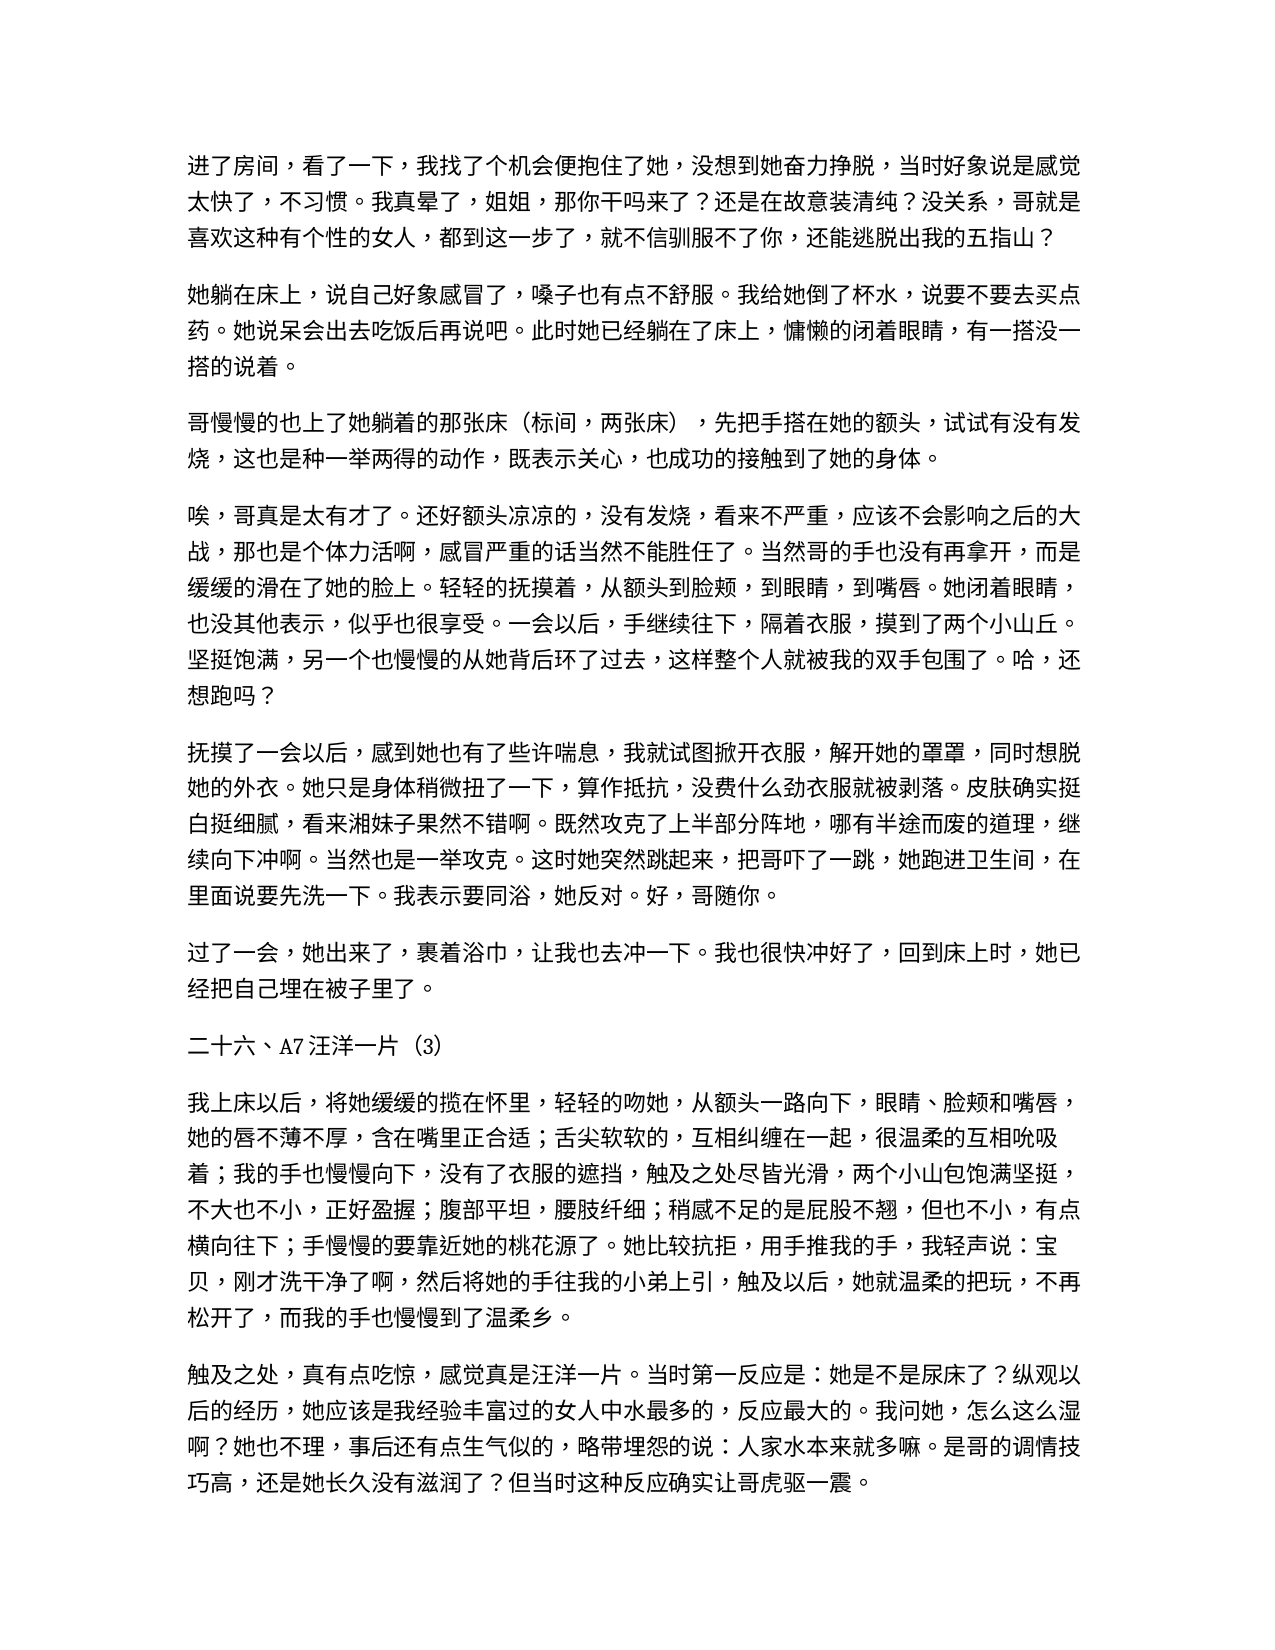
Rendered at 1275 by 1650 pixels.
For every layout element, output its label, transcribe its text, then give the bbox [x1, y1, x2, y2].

text 触及之处，真有点吃惊，感觉真是汪洋一片。当时第一反应是：她是不是尿床了？纵观以后的经历，她应该是我经验丰富过的女人中水最多的，反应最大的。我问她，怎么这么湿啊？她也不理，事后还有点生气似的，略带埋怨的说：人家水本来就多嘛。是哥的调情技巧高，还是她长久没有滋润了？但当时这种反应确实让哥虎驱一震。 [187, 1359, 1087, 1498]
text 二十六、A7汪洋一片（3） [187, 1030, 1087, 1061]
text 进了房间，看了一下，我找了个机会便抱住了她，没想到她奋力挣脱，当时好象说是感觉太快了，不习惯。我真晕了，姐姐，那你干吗来了？还是在故意装清纯？没关系，哥就是喜欢这种有个性的女人，都到这一步了，就不信驯服不了你，还能逃脱出我的五指山？ [187, 150, 1087, 253]
text 过了一会，她出来了，裹着浴巾，让我也去冲一下。我也很快冲好了，回到床上时，她已经把自己埋在被子里了。 [187, 937, 1087, 1004]
text 她躺在床上，说自己好象感冒了，嗓子也有点不舒服。我给她倒了杯水，说要不要去买点药。她说呆会出去吃饭后再说吧。此时她已经躺在了床上，慵懒的闭着眼睛，有一搭没一搭的说着。 [187, 279, 1087, 382]
text 抚摸了一会以后，感到她也有了些许喘息，我就试图掀开衣服，解开她的罩罩，同时想脱她的外衣。她只是身体稍微扭了一下，算作抵抗，没费什么劲衣服就被剥落。皮肤确实挺白挺细腻，看来湘妹子果然不错啊。既然攻克了上半部分阵地，哪有半途而废的道理，继续向下冲啊。当然也是一举攻克。这时她突然跳起来，把哥吓了一跳，她跑进卫生间，在里面说要先洗一下。我表示要同浴，她反对。好，哥随你。 [187, 736, 1087, 911]
text 唉，哥真是太有才了。还好额头凉凉的，没有发烧，看来不严重，应该不会影响之后的大战，那也是个体力活啊，感冒严重的话当然不能胜任了。当然哥的手也没有再拿开，而是缓缓的滑在了她的脸上。轻轻的抚摸着，从额头到脸颊，到眼睛，到嘴唇。她闭着眼睛，也没其他表示，似乎也很享受。一会以后，手继续往下，隔着衣服，摸到了两个小山丘。坚挺饱满，另一个也慢慢的从她背后环了过去，这样整个人就被我的双手包围了。哈，还想跑吗？ [187, 500, 1087, 711]
text 我上床以后，将她缓缓的揽在怀里，轻轻的吻她，从额头一路向下，眼睛、脸颊和嘴唇，她的唇不薄不厚，含在嘴里正合适；舌尖软软的，互相纠缠在一起，很温柔的互相吮吸着；我的手也慢慢向下，没有了衣服的遮挡，触及之处尽皆光滑，两个小山包饱满坚挺，不大也不小，正好盈握；腹部平坦，腰肢纤细；稍感不足的是屁股不翘，但也不小，有点横向往下；手慢慢的要靠近她的桃花源了。她比较抗拒，用手推我的手，我轻声说：宝贝，刚才洗干净了啊，然后将她的手往我的小弟上引，触及以后，她就温柔的把玩，不再松开了，而我的手也慢慢到了温柔乡。 [187, 1086, 1087, 1333]
text 哥慢慢的也上了她躺着的那张床（标间，两张床），先把手搭在她的额头，试试有没有发烧，这也是种一举两得的动作，既表示关心，也成功的接触到了她的身体。 [187, 407, 1087, 474]
